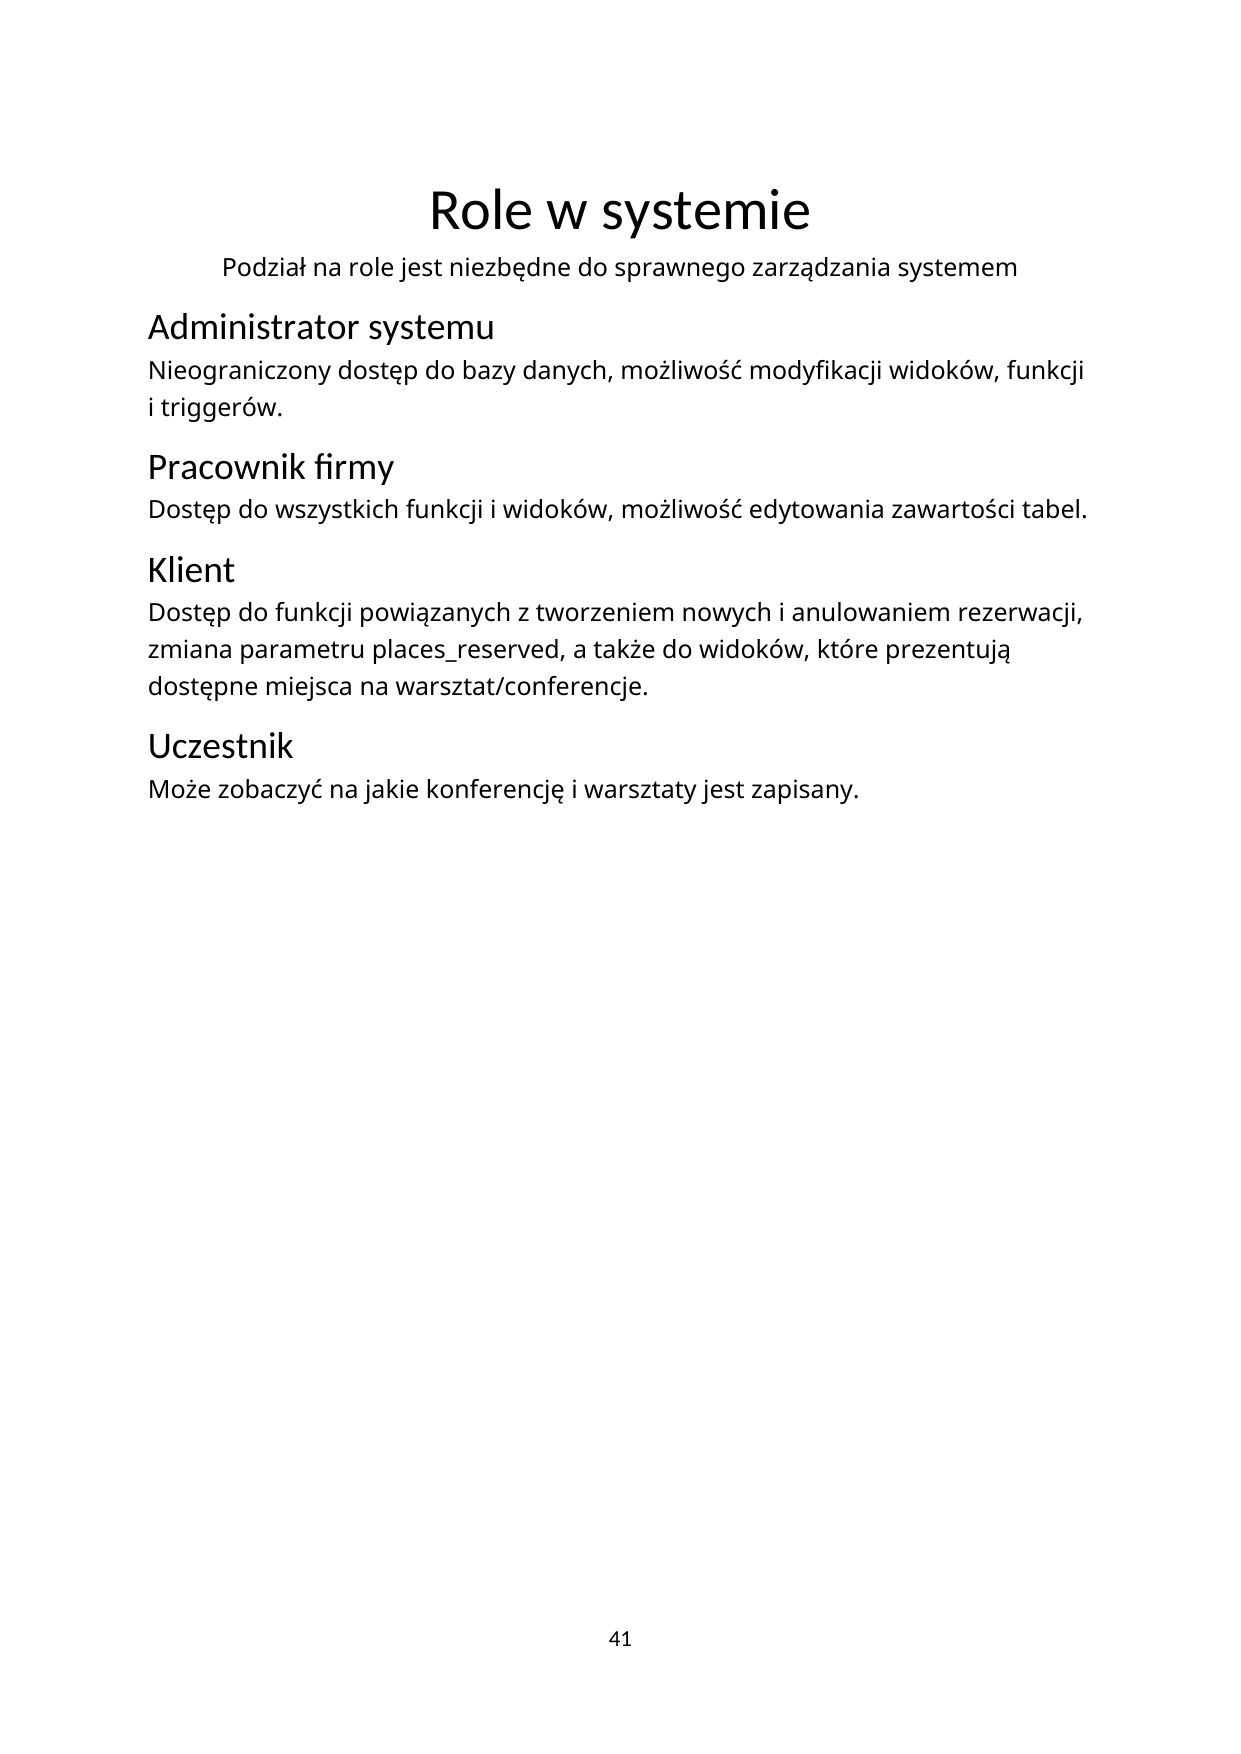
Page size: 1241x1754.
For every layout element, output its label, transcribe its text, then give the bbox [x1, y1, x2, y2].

text Dostęp do funkcji powiązanych z tworzeniem nowych i anulowaniem rezerwacji, zmiana parametru places_reserved, a także do widoków, które prezentują dostępne miejsca na warsztat/conferencje. [148, 595, 1093, 703]
text Dostęp do wszystkich funkcji i widoków, możliwość edytowania zawartości tabel. [148, 492, 1093, 526]
subtitle Role w systemie [148, 173, 1093, 244]
subtitle Pracownik firmy [148, 443, 1093, 488]
subtitle Uczestnik [148, 722, 1093, 768]
text Podział na role jest niezbędne do sprawnego zarządzania systemem [148, 249, 1093, 283]
subtitle Klient [148, 546, 1093, 591]
text Może zobaczyć na jakie konferencję i warsztaty jest zapisany. [148, 771, 1093, 806]
subtitle Administrator systemu [148, 303, 1093, 349]
text Nieograniczony dostęp do bazy danych, możliwość modyfikacji widoków, funkcji i triggerów. [148, 352, 1093, 423]
